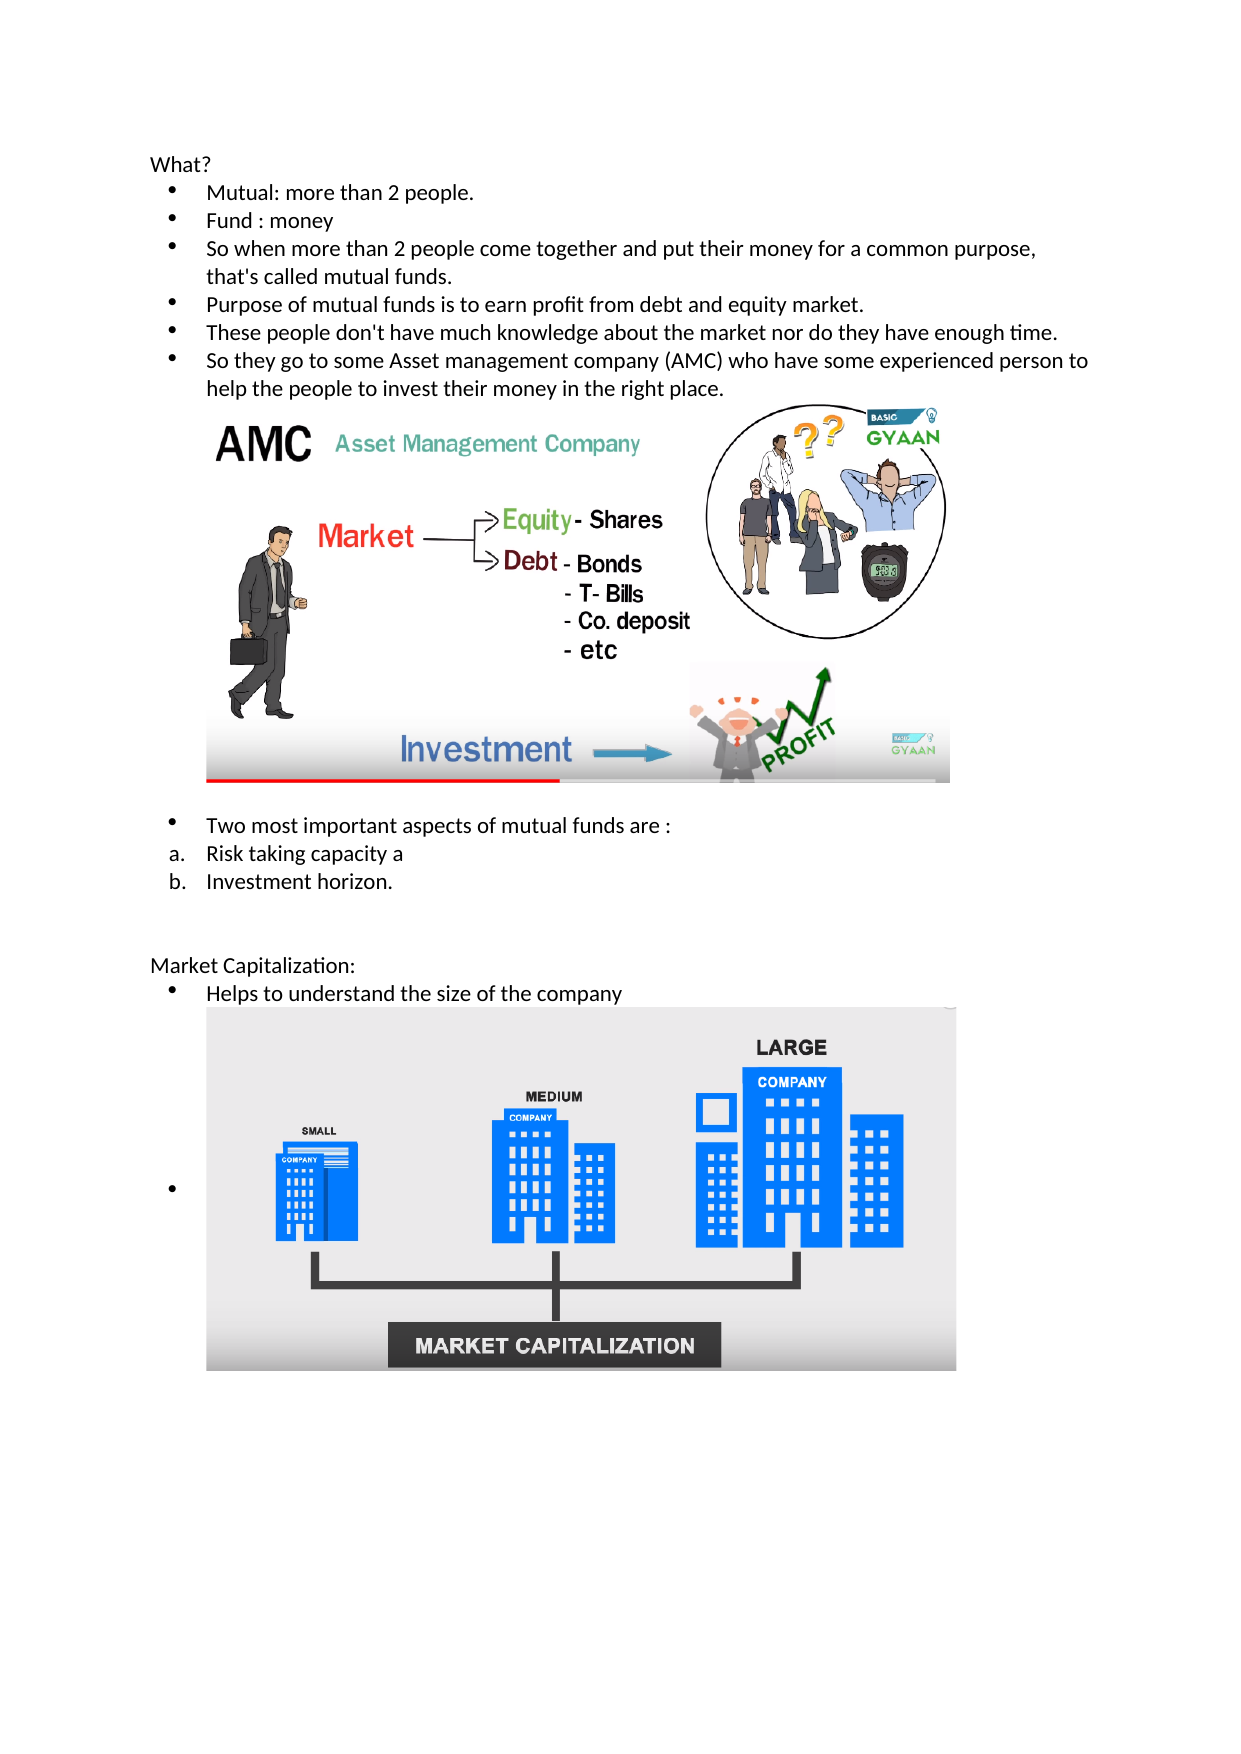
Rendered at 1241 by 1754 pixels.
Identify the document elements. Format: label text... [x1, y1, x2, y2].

list Helps to understand the size of the company [169, 979, 1090, 1007]
list Purpose of mutual funds is to earn profit from debt and equity market. [169, 290, 1090, 318]
list Risk taking capacity a [169, 839, 1090, 867]
list Mutual: more than 2 people. [169, 178, 1090, 206]
list Two most important aspects of mutual funds are : [169, 811, 1090, 839]
text What? [150, 150, 1090, 178]
list These people don't have much knowledge about the market nor do they have enough time. [169, 318, 1090, 346]
picture [206, 402, 957, 783]
list So they go to some Asset management company (AMC) who have some experienced person to help the people to invest their money in the right place. [169, 346, 1090, 402]
list So when more than 2 people come together and put their money for a common purpose, that's called mutual funds. [169, 234, 1090, 290]
list Fund : money [169, 206, 1090, 234]
picture [206, 1007, 957, 1371]
text Market Capitalization: [150, 951, 1090, 979]
list Investment horizon. [169, 867, 1090, 895]
